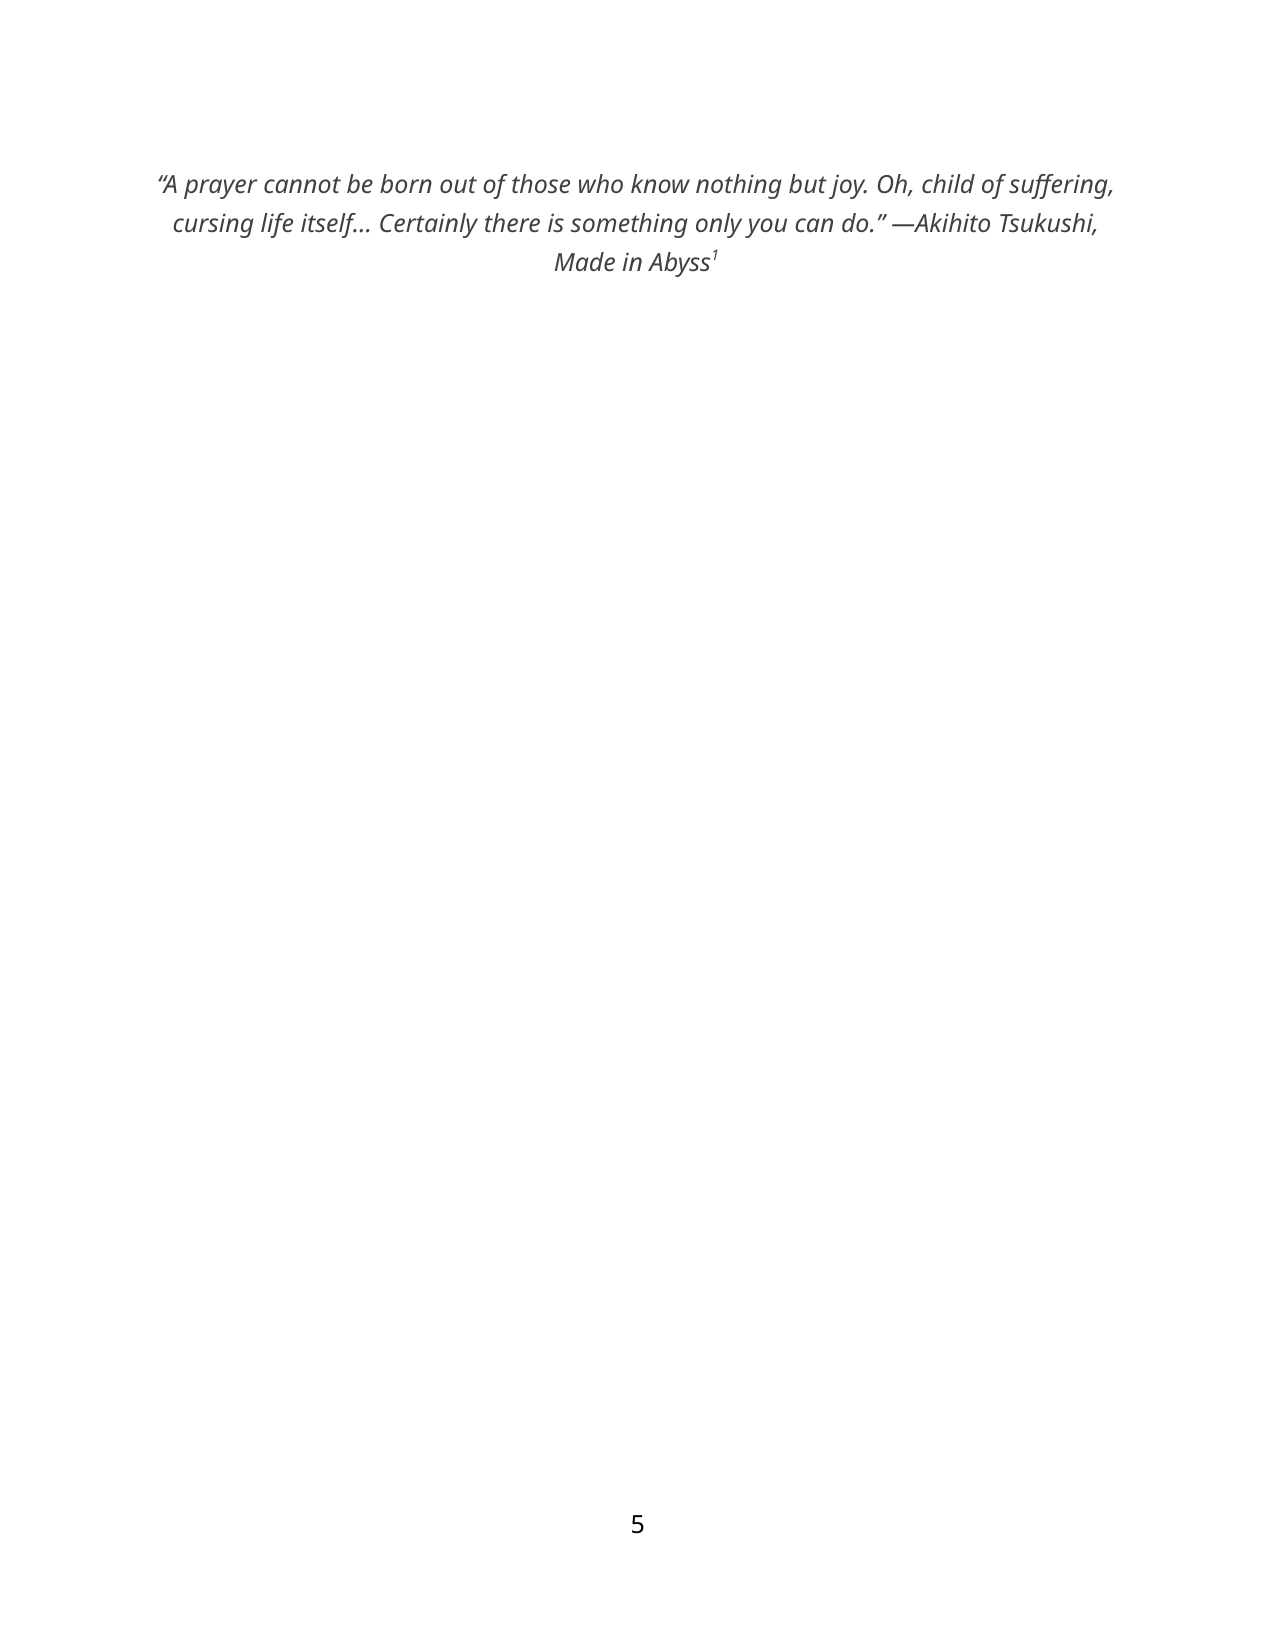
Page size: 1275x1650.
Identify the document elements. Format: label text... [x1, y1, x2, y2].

text “A prayer cannot be born out of those who know nothing but joy. Oh, child of suffering, cursing life itself… Certainly there is something only you can do.” —Akihito Tsukushi, Made in Abyss [150, 167, 1125, 279]
